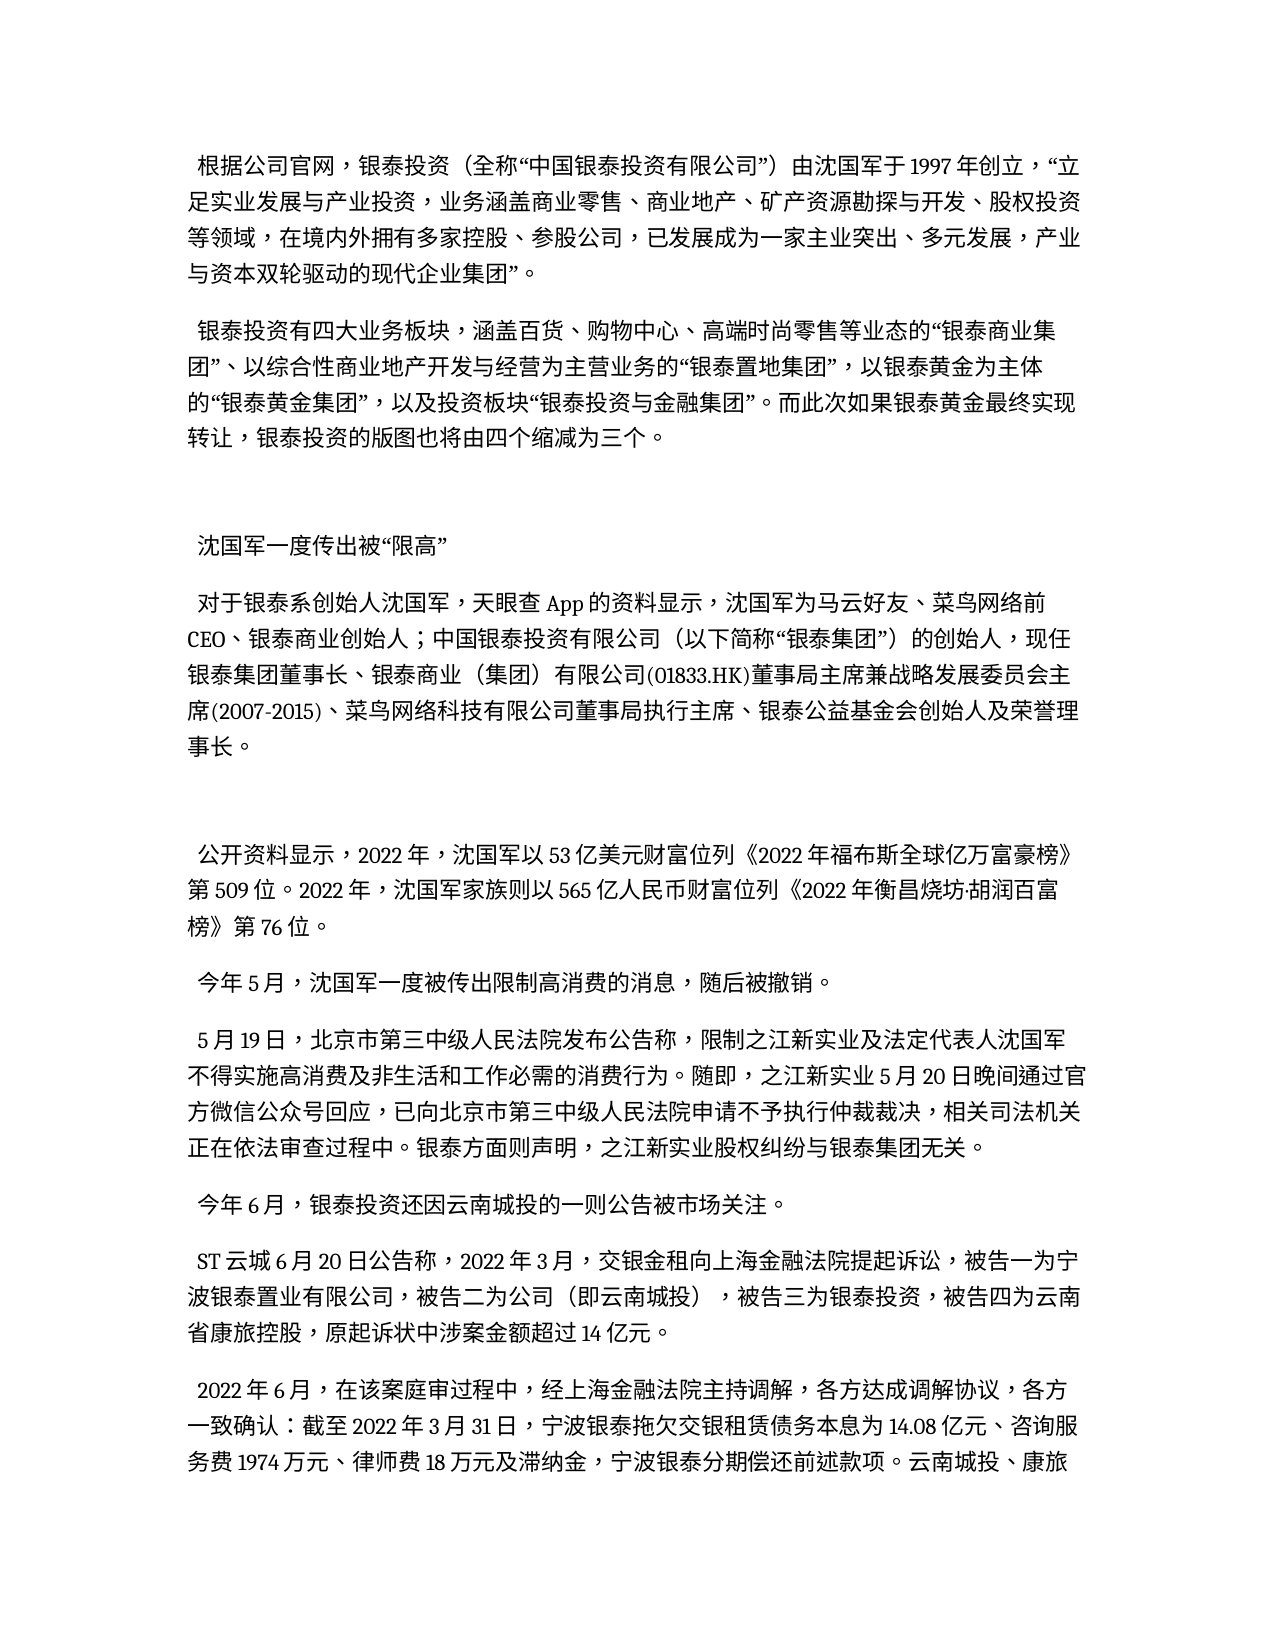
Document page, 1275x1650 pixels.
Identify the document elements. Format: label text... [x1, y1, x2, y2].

text ST云城6月20日公告称，2022年3月，交银金租向上海金融法院提起诉讼，被告一为宁波银泰置业有限公司，被告二为公司（即云南城投），被告三为银泰投资，被告四为云南省康旅控股，原起诉状中涉案金额超过14亿元。 [187, 1245, 1087, 1348]
text 对于银泰系创始人沈国军，天眼查App的资料显示，沈国军为马云好友、菜鸟网络前CEO、银泰商业创始人；中国银泰投资有限公司（以下简称“银泰集团”）的创始人，现任银泰集团董事长、银泰商业（集团）有限公司(01833.HK)董事局主席兼战略发展委员会主席(2007-2015)、菜鸟网络科技有限公司董事局执行主席、银泰公益基金会创始人及荣誉理事长。 [187, 587, 1087, 762]
text 银泰投资有四大业务板块，涵盖百货、购物中心、高端时尚零售等业态的“银泰商业集团”、以综合性商业地产开发与经营为主营业务的“银泰置地集团”，以银泰黄金为主体的“银泰黄金集团”，以及投资板块“银泰投资与金融集团”。而此次如果银泰黄金最终实现转让，银泰投资的版图也将由四个缩减为三个。 [187, 314, 1087, 454]
text 今年6月，银泰投资还因云南城投的一则公告被市场关注。 [187, 1188, 1087, 1220]
text 5月19日，北京市第三中级人民法院发布公告称，限制之江新实业及法定代表人沈国军不得实施高消费及非生活和工作必需的消费行为。随即，之江新实业5月20日晚间通过官方微信公众号回应，已向北京市第三中级人民法院申请不予执行仲裁裁决，相关司法机关正在依法审查过程中。银泰方面则声明，之江新实业股权纠纷与银泰集团无关。 [187, 1024, 1087, 1163]
text 今年5月，沈国军一度被传出限制高消费的消息，随后被撤销。 [187, 967, 1087, 998]
text 沈国军一度传出被“限高” [187, 530, 1087, 561]
text 根据公司官网，银泰投资（全称“中国银泰投资有限公司”）由沈国军于1997年创立，“立足实业发展与产业投资，业务涵盖商业零售、商业地产、矿产资源勘探与开发、股权投资等领域，在境内外拥有多家控股、参股公司，已发展成为一家主业突出、多元发展，产业与资本双轮驱动的现代企业集团”。 [187, 150, 1087, 289]
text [187, 1374, 1087, 1477]
text 公开资料显示，2022年，沈国军以53亿美元财富位列《2022年福布斯全球亿万富豪榜》第509位。2022年，沈国军家族则以565亿人民币财富位列《2022年衡昌烧坊·胡润百富榜》第76位。 [187, 838, 1087, 942]
